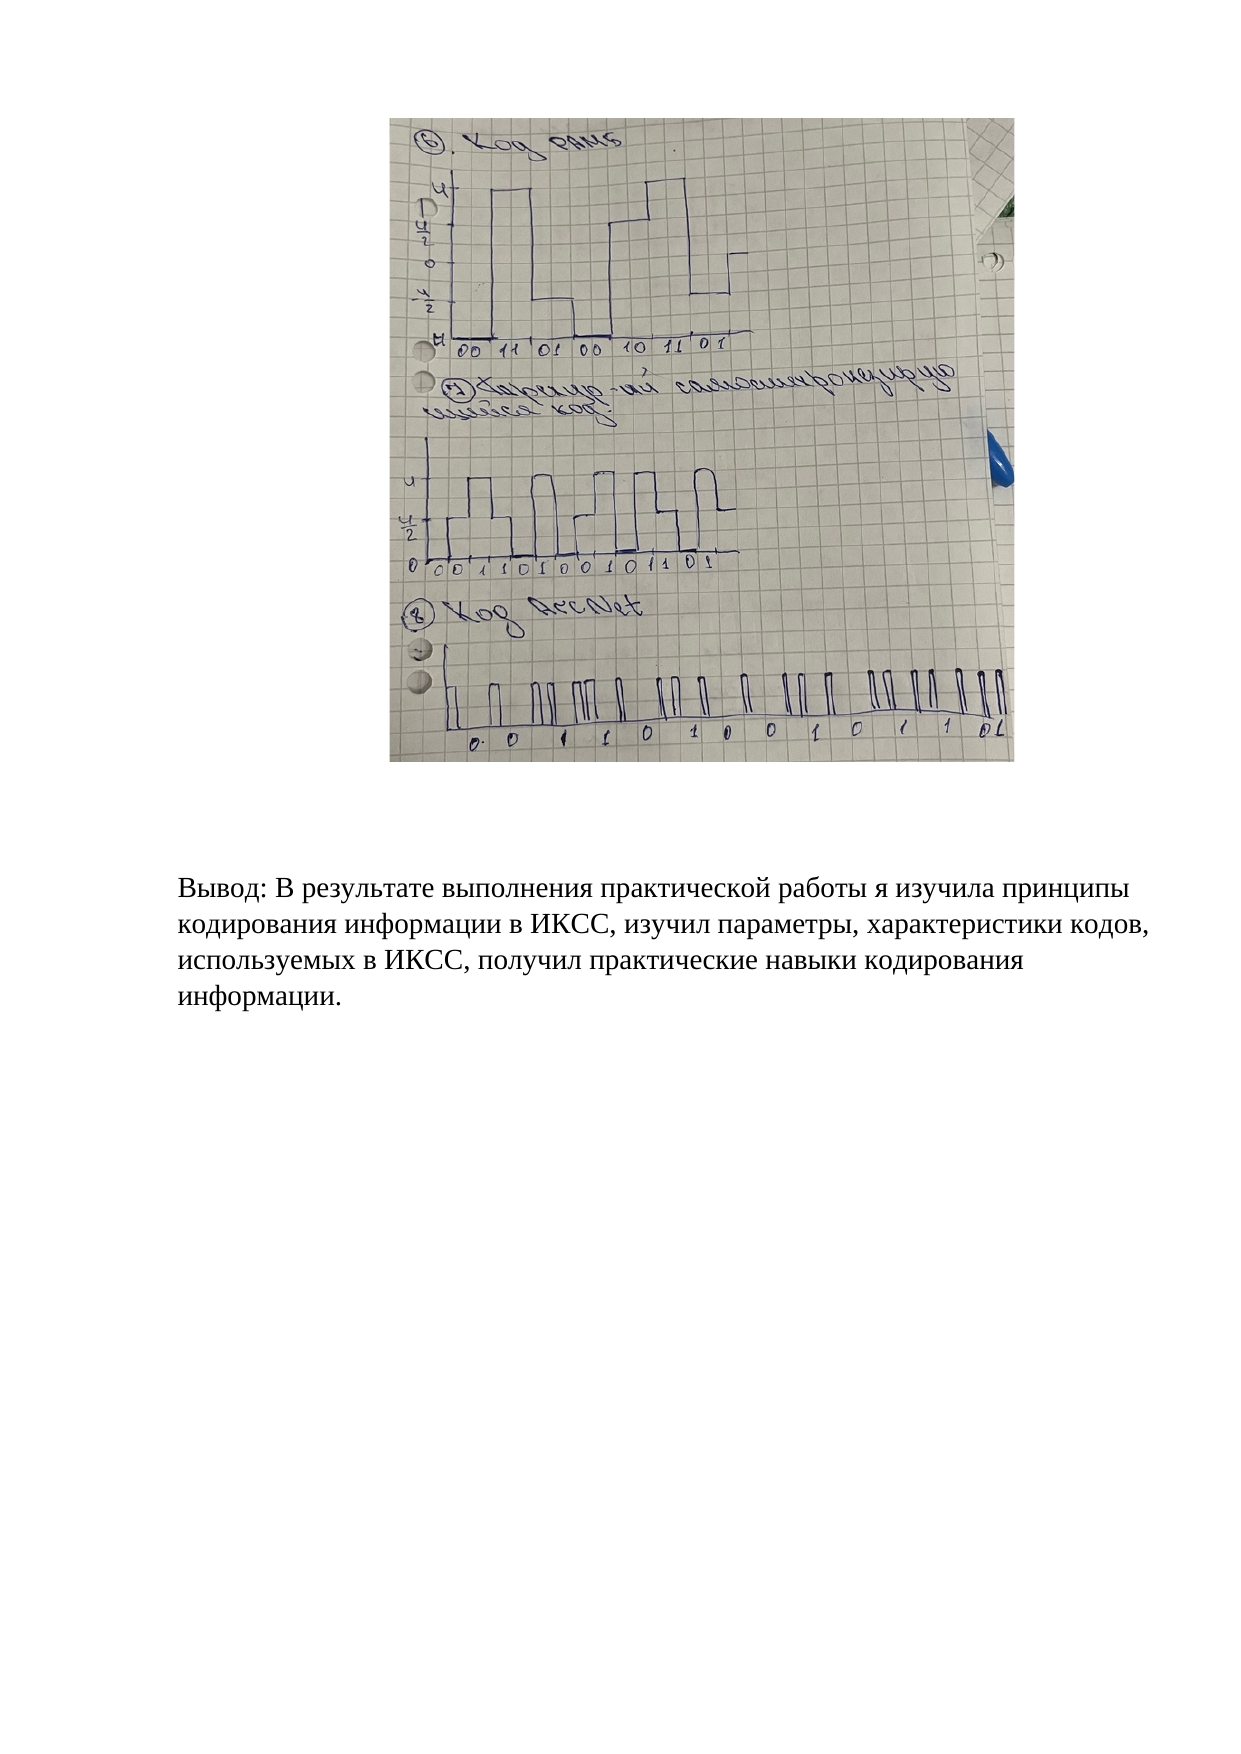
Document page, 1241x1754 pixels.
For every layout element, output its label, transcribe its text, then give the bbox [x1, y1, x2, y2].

picture [389, 118, 1015, 762]
text Вывод: В результате выполнения практической работы я изучила принципы кодирования информации в ИКСС, изучил параметры, характеристики кодов, используемых в ИКСС, получил практические навыки кодирования информации. [177, 870, 1152, 1012]
